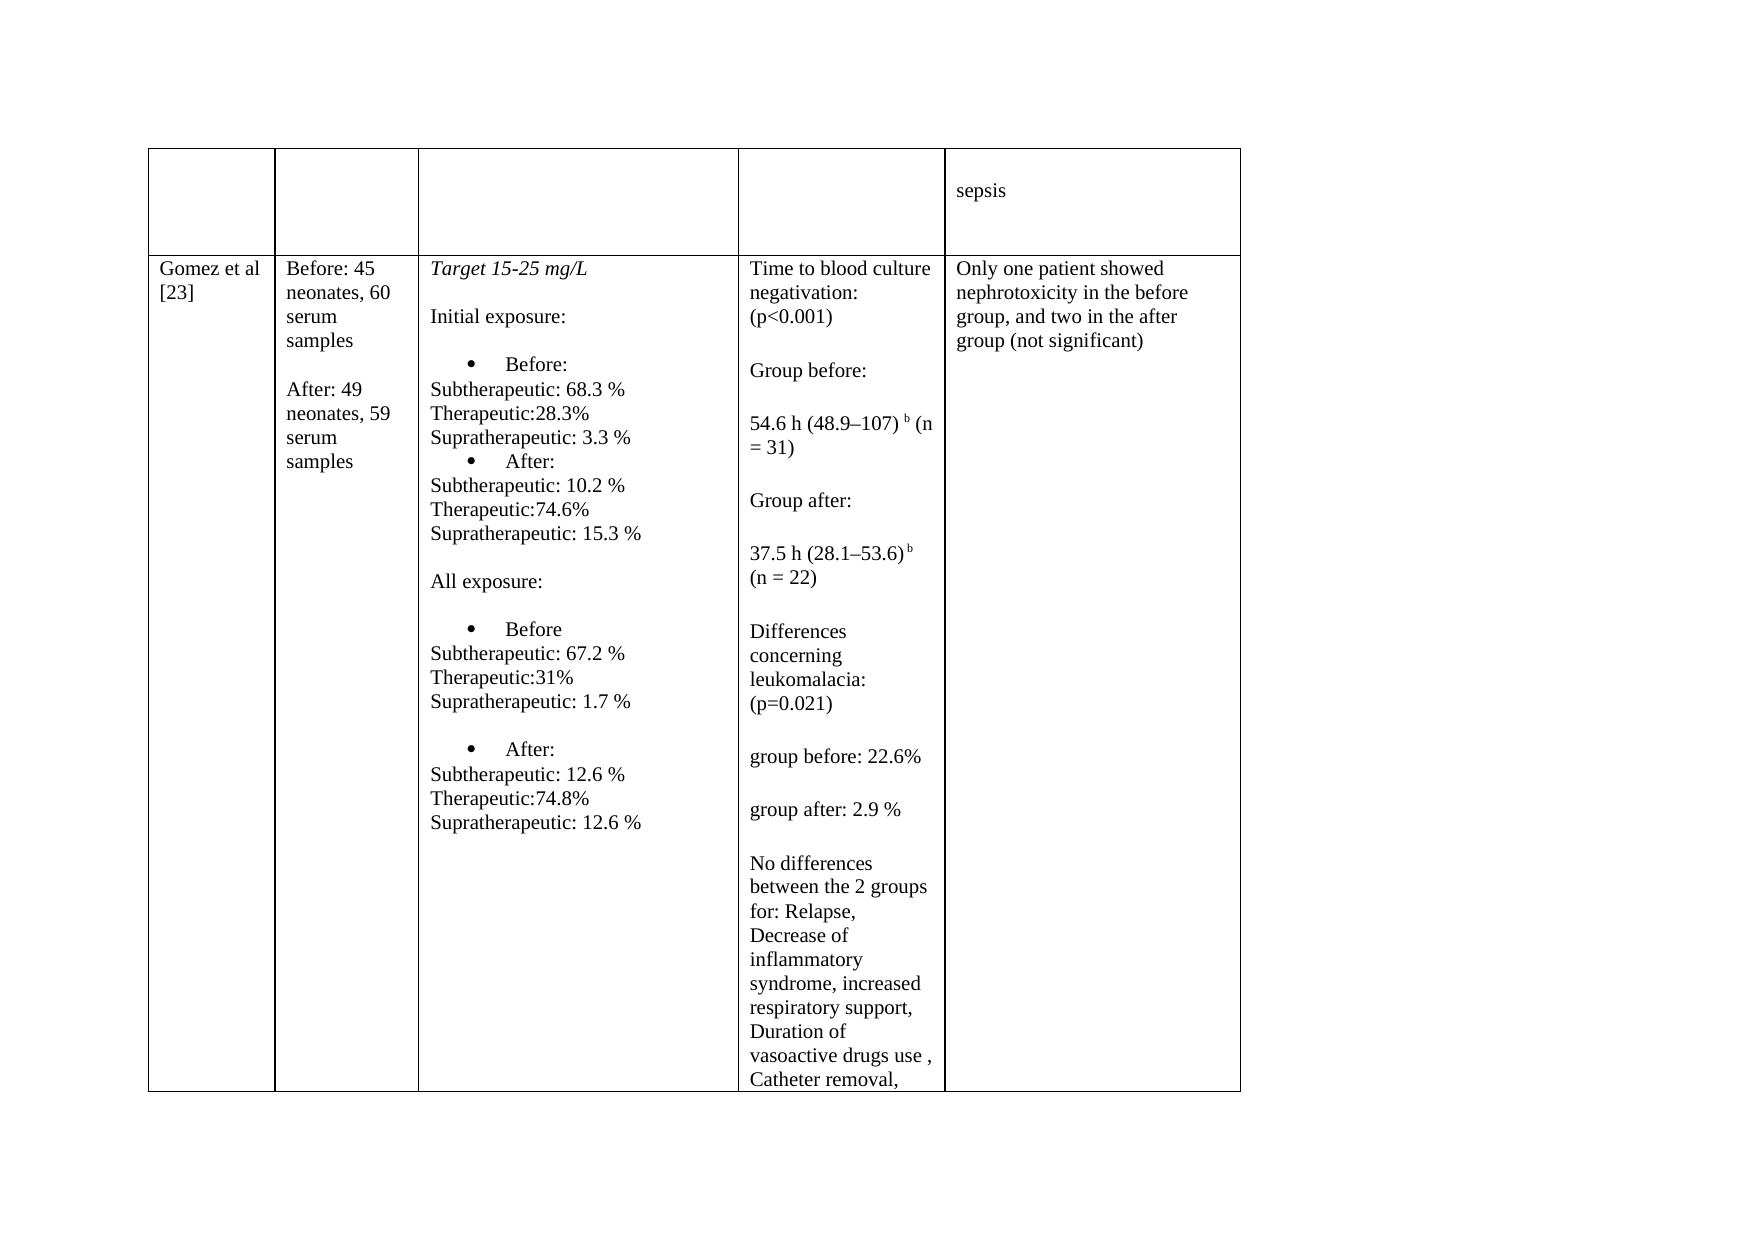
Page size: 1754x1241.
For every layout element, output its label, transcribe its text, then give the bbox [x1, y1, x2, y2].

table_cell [276, 149, 418, 255]
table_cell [276, 256, 418, 1091]
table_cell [739, 149, 944, 255]
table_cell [419, 256, 738, 1091]
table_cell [419, 149, 738, 255]
table_cell Gomez et al [23] [149, 256, 274, 1091]
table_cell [149, 149, 274, 255]
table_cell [946, 256, 1240, 1091]
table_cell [946, 149, 1240, 255]
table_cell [739, 256, 944, 1091]
